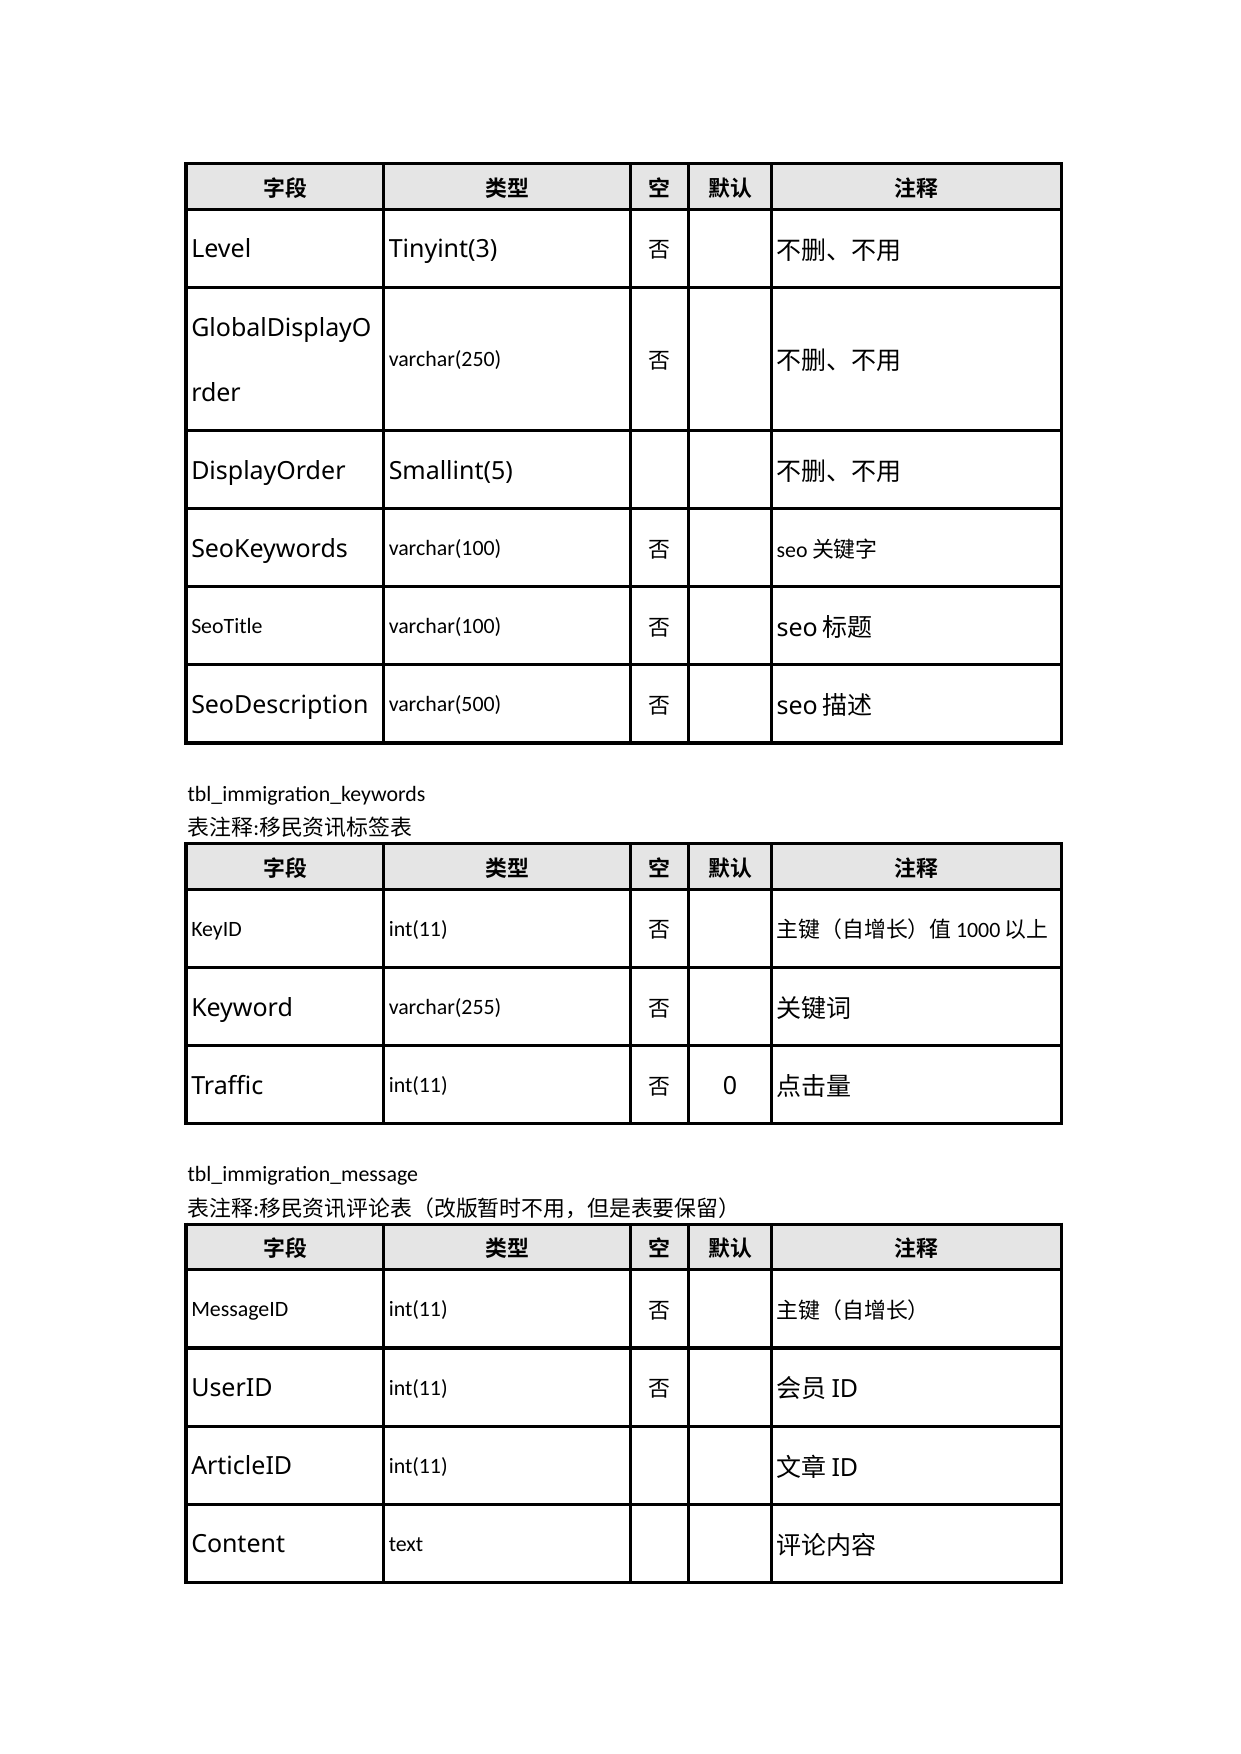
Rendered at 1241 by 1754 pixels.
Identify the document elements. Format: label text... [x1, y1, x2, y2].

table_header 注释 [773, 165, 1060, 208]
table_header 字段 [188, 165, 382, 208]
table_cell 否 [632, 1047, 687, 1122]
table_cell 否 [632, 211, 687, 286]
table_cell int(11) [385, 1428, 629, 1503]
table_cell [690, 588, 770, 663]
table_header 注释 [773, 1226, 1060, 1268]
table_cell SeoKeywords [188, 510, 382, 585]
table_header 默认 [690, 845, 770, 888]
table_header 空 [632, 165, 687, 208]
table_header 默认 [690, 165, 770, 208]
table_cell 否 [632, 666, 687, 741]
table_cell ArticleID [188, 1428, 382, 1503]
table_cell [690, 432, 770, 507]
table_cell Tinyint(3) [385, 211, 629, 286]
table_cell 关键词 [773, 969, 1060, 1044]
table_cell [690, 969, 770, 1044]
table_header 字段 [188, 1226, 382, 1268]
table_header 类型 [385, 1226, 629, 1268]
table_cell Keyword [188, 969, 382, 1044]
table_cell varchar(500) [385, 666, 629, 741]
table_cell varchar(100) [385, 588, 629, 663]
table_cell int(11) [385, 891, 629, 966]
table_cell Level [188, 211, 382, 286]
table_cell int(11) [385, 1350, 629, 1424]
table_cell 否 [632, 289, 687, 429]
text 表注释:移民资讯标签表 [187, 809, 1053, 842]
table_cell 否 [632, 510, 687, 585]
table_cell 点击量 [773, 1047, 1060, 1122]
table_cell 不删、不用 [773, 289, 1060, 429]
table_header 类型 [385, 845, 629, 888]
table_cell [690, 510, 770, 585]
table_cell varchar(100) [385, 510, 629, 585]
table_cell 否 [632, 891, 687, 966]
text tbl_immigration_keywords [187, 777, 1053, 809]
table_cell DisplayOrder [188, 432, 382, 507]
table_cell KeyID [188, 891, 382, 966]
table_cell 0 [690, 1047, 770, 1122]
table_cell 否 [632, 588, 687, 663]
table_cell [690, 1350, 770, 1424]
table_cell [632, 1428, 687, 1503]
table_header 默认 [690, 1226, 770, 1268]
table_header 类型 [385, 165, 629, 208]
table_cell Traffic [188, 1047, 382, 1122]
table_cell seo描述 [773, 666, 1060, 741]
table_cell 否 [632, 1271, 687, 1346]
table_cell Smallint(5) [385, 432, 629, 507]
table_cell seo关键字 [773, 510, 1060, 585]
table_cell int(11) [385, 1271, 629, 1346]
table_cell 会员ID [773, 1350, 1060, 1424]
table_cell [690, 1506, 770, 1581]
table_cell SeoTitle [188, 588, 382, 663]
table_cell UserID [188, 1350, 382, 1424]
table_cell varchar(255) [385, 969, 629, 1044]
table_cell GlobalDisplayOrder [188, 289, 382, 429]
table_header 空 [632, 1226, 687, 1268]
table_cell MessageID [188, 1271, 382, 1346]
table_cell [690, 666, 770, 741]
table_cell [690, 891, 770, 966]
text tbl_immigration_message [187, 1158, 1053, 1190]
table_cell [690, 1271, 770, 1346]
table_cell [690, 289, 770, 429]
table_cell [632, 432, 687, 507]
table_cell seo标题 [773, 588, 1060, 663]
table_cell [632, 1506, 687, 1581]
table_cell 不删、不用 [773, 211, 1060, 286]
table_cell 否 [632, 969, 687, 1044]
table_cell SeoDescription [188, 666, 382, 741]
table_cell 评论内容 [773, 1506, 1060, 1581]
table_cell [690, 1428, 770, 1503]
table_cell varchar(250) [385, 289, 629, 429]
table_cell 否 [632, 1350, 687, 1424]
table_cell int(11) [385, 1047, 629, 1122]
table_header 字段 [188, 845, 382, 888]
table_cell 主键（自增长） [773, 1271, 1060, 1346]
table_cell 文章ID [773, 1428, 1060, 1503]
table_cell Content [188, 1506, 382, 1581]
table_cell [690, 211, 770, 286]
table_cell 主键（自增长）值1000以上 [773, 891, 1060, 966]
table_cell 不删、不用 [773, 432, 1060, 507]
table_header 注释 [773, 845, 1060, 888]
text 表注释:移民资讯评论表（改版暂时不用，但是表要保留） [187, 1190, 1053, 1223]
table_cell text [385, 1506, 629, 1581]
table_header 空 [632, 845, 687, 888]
